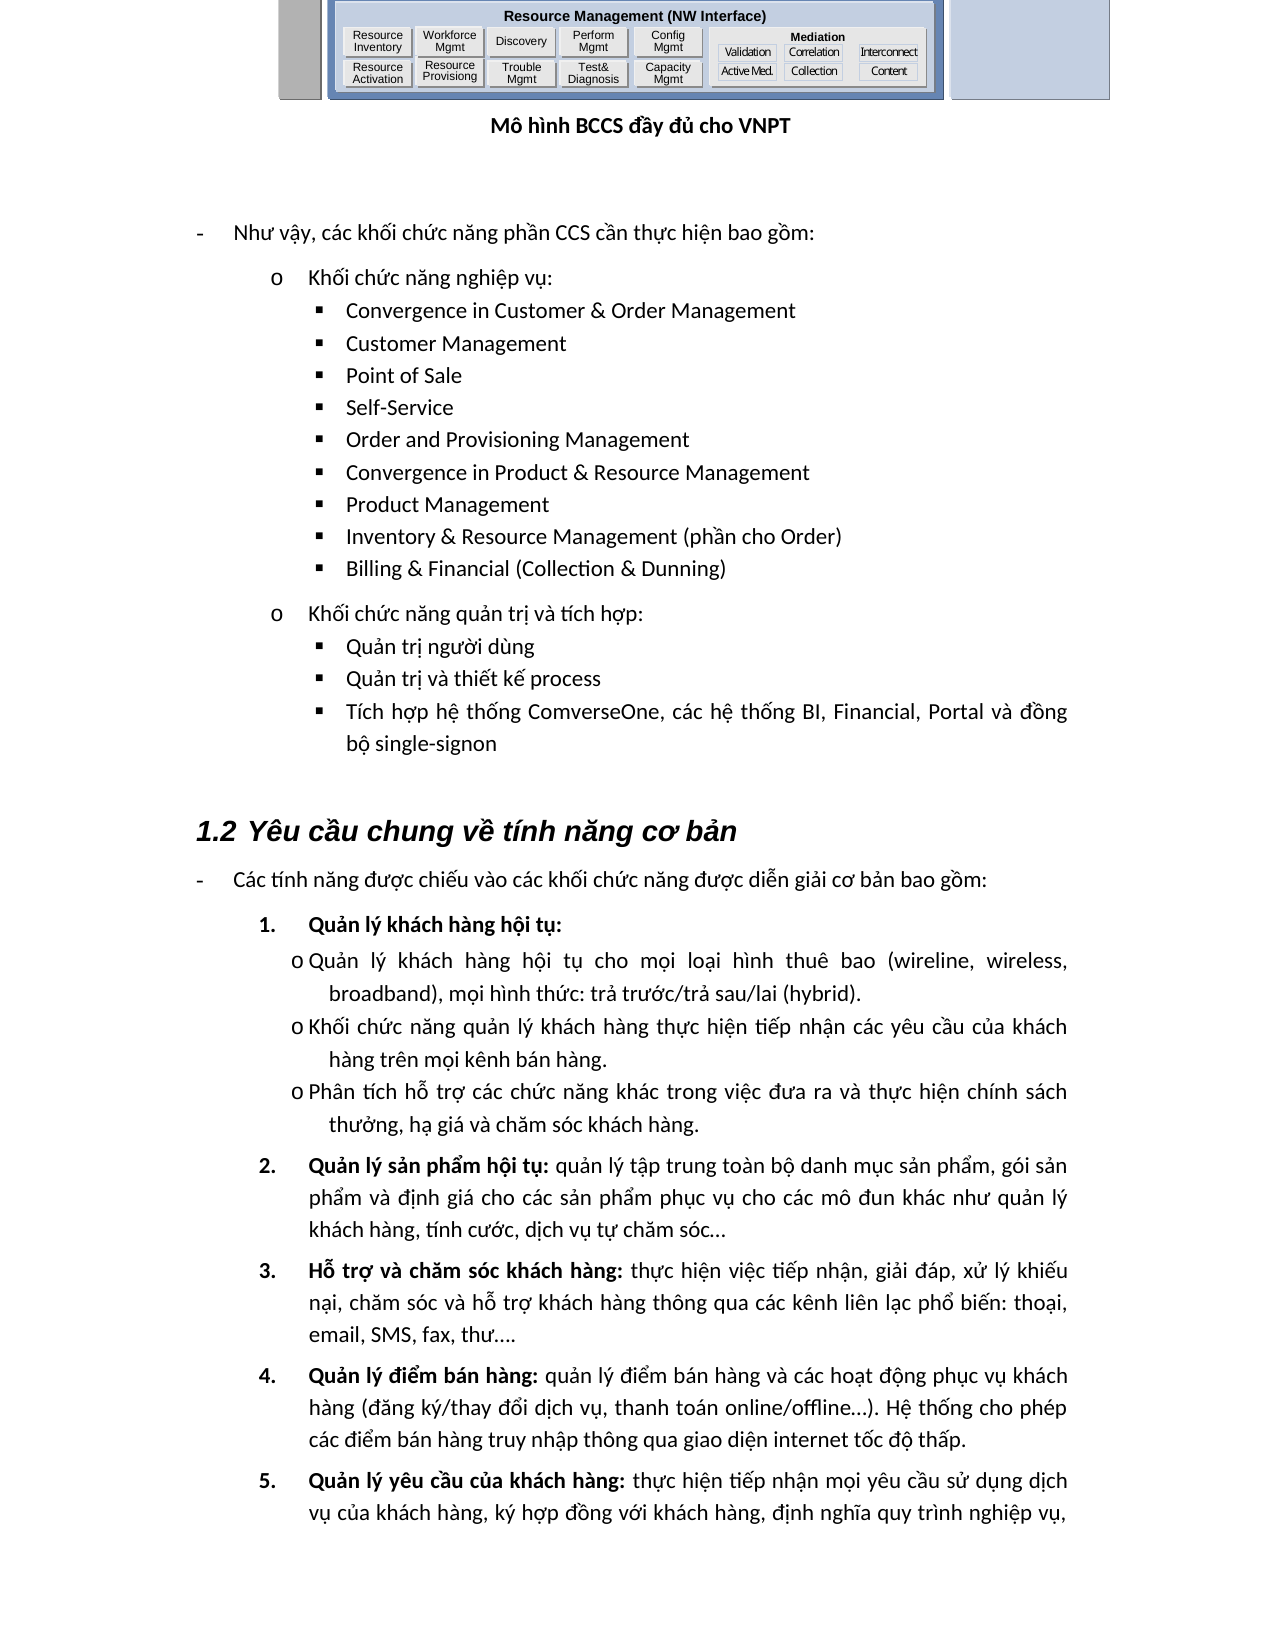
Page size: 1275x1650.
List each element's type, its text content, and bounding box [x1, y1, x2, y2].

list Phân tích hỗ trợ các chức năng khác trong việc đưa ra và thực hiện chính sách thưởng, hạ giá và chăm sóc khách hàng. [290, 1077, 1069, 1139]
list Order and Provisioning Management [314, 425, 1069, 453]
list Tích hợp hệ thống ComverseOne, các hệ thống BI, Financial, Portal và đồng bộ single-signon [314, 697, 1069, 757]
list Self-Service [314, 393, 1069, 421]
list Point of Sale [314, 361, 1069, 389]
subtitle Yêu cầu chung về tính năng cơ bản [196, 814, 1069, 848]
list Customer Management [314, 329, 1069, 357]
list Convergence in Product & Resource Management [314, 458, 1069, 486]
list Inventory & Resource Management (phần cho Order) [314, 522, 1069, 550]
list Quản trị và thiết kế process [314, 664, 1069, 693]
list Convergence in Customer & Order Management [314, 297, 1069, 325]
list Khối chức năng quản lý khách hàng thực hiện tiếp nhận các yêu cầu của khách hàng trên mọi kênh bán hàng. [290, 1012, 1069, 1073]
list Quản lý điểm bán hàng: quản lý điểm bán hàng và các hoạt động phục vụ khách hàng (đăng ký/thay đổi dịch vụ, thanh toán online/offline…). Hệ thống cho phép các điểm bán hàng truy nhập thông qua giao diện internet tốc độ thấp. [258, 1361, 1069, 1453]
list Như vậy, các khối chức năng phần CCS cần thực hiện bao gồm: [196, 218, 1069, 246]
list Quản lý sản phẩm hội tụ: quản lý tập trung toàn bộ danh mục sản phẩm, gói sản phẩm và định giá cho các sản phẩm phục vụ cho các mô đun khác như quản lý khách hàng, tính cước, dịch vụ tự chăm sóc… [258, 1151, 1069, 1243]
list Quản lý khách hàng hội tụ cho mọi loại hình thuê bao (wireline, wireless, broadband), mọi hình thức: trả trước/trả sau/lai (hybrid). [290, 946, 1069, 1008]
list Quản lý khách hàng hội tụ: [258, 910, 1069, 938]
list Product Management [314, 490, 1069, 518]
list Hỗ trợ và chăm sóc khách hàng: thực hiện việc tiếp nhận, giải đáp, xử lý khiếu nại, chăm sóc và hỗ trợ khách hàng thông qua các kênh liên lạc phổ biến: thoại, email, SMS, fax, thư…. [258, 1256, 1069, 1348]
list Khối chức năng quản trị và tích hợp: [270, 599, 1069, 628]
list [258, 1466, 1069, 1526]
list Khối chức năng nghiệp vụ: [270, 263, 1069, 292]
list Các tính năng được chiếu vào các khối chức năng được diễn giải cơ bản bao gồm: [196, 865, 1069, 893]
list Billing & Financial (Collection & Dunning) [314, 554, 1069, 582]
list Quản trị người dùng [314, 632, 1069, 660]
